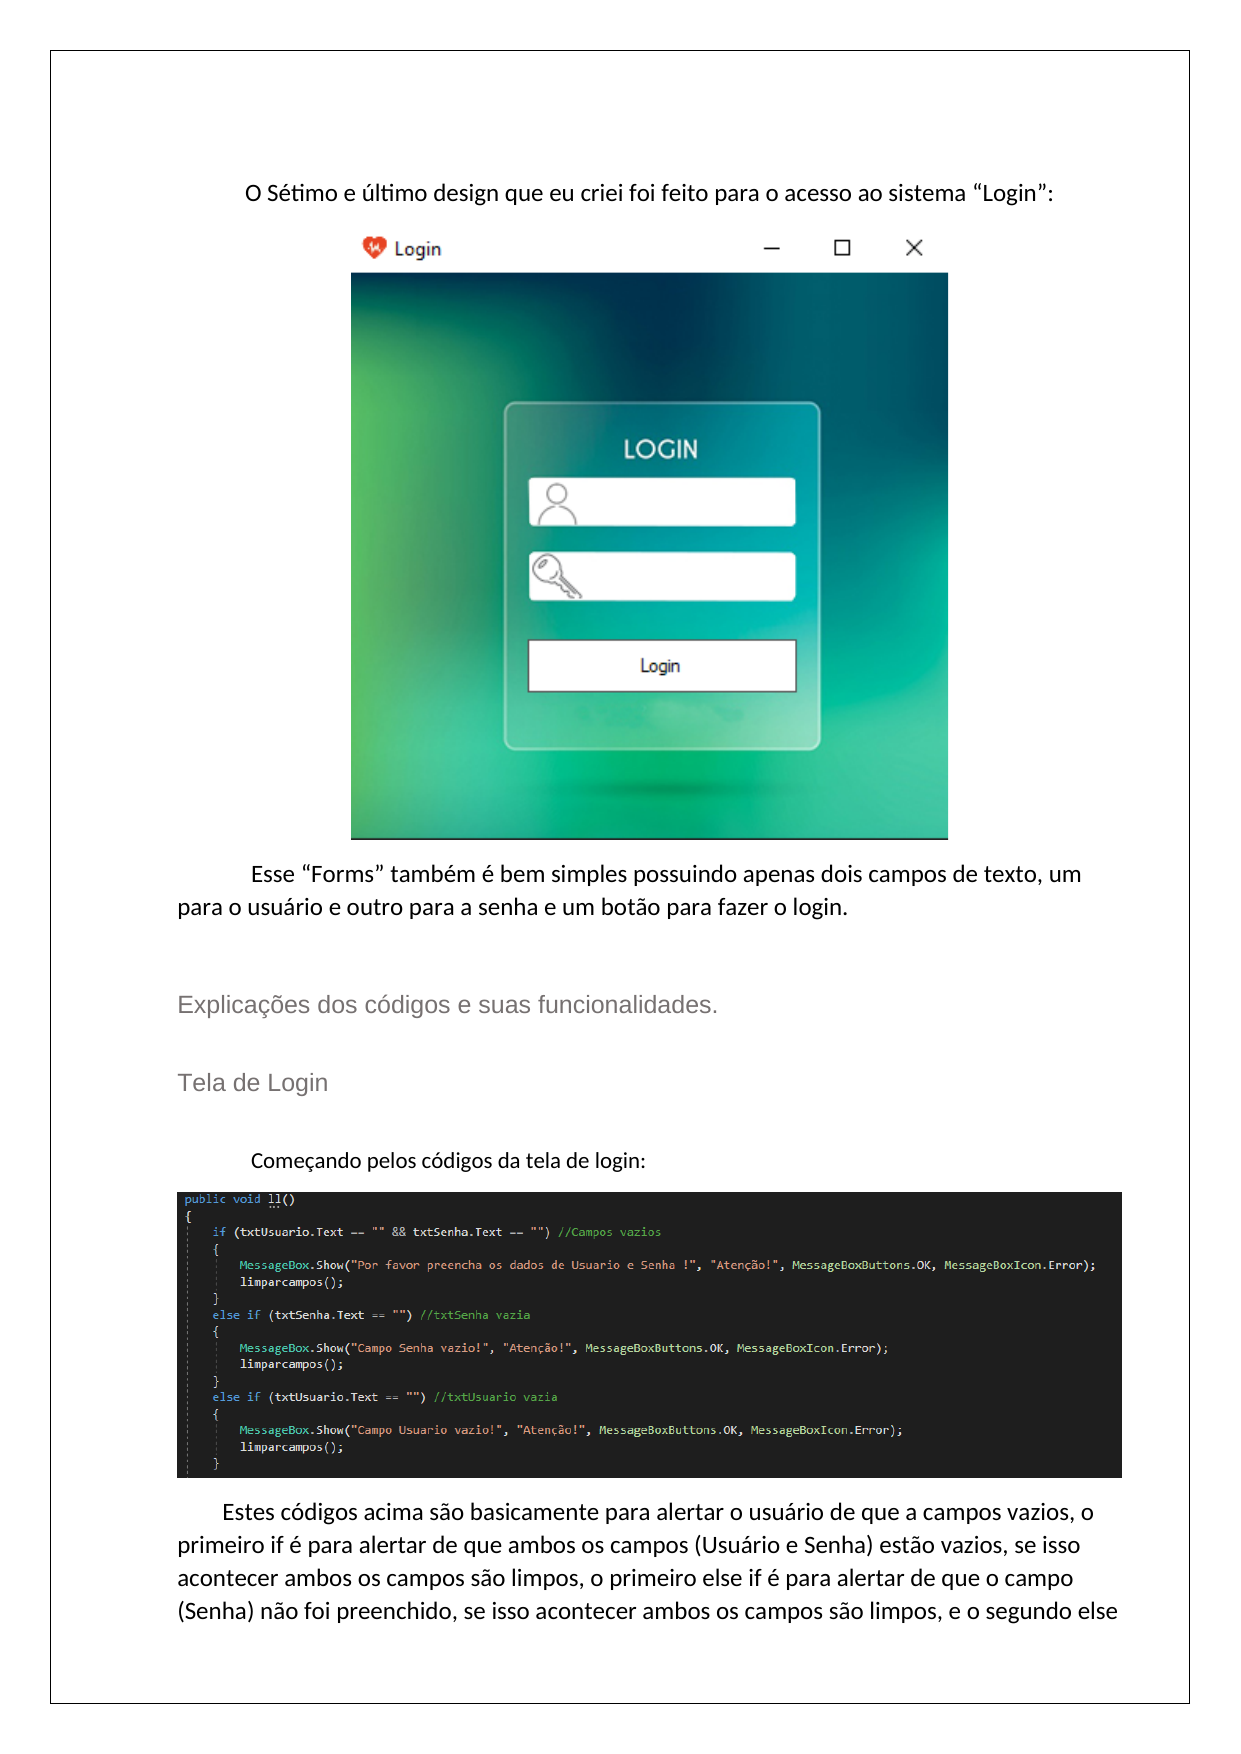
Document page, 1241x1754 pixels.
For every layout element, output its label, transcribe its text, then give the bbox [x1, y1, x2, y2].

text Começando pelos códigos da tela de login: [177, 1146, 1122, 1174]
text O Sétimo e último design que eu criei foi feito para o acesso ao sistema “Login”: [177, 177, 1122, 208]
subtitle Explicações dos códigos e suas funcionalidades. [177, 990, 1122, 1019]
text Esse “Forms” também é bem simples possuindo apenas dois campos de texto, um para o usuário e outro para a senha e um botão para fazer o login. [177, 858, 1122, 922]
picture [351, 226, 949, 840]
subtitle Tela de Login [177, 1068, 1122, 1097]
picture [177, 1192, 1122, 1478]
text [177, 1497, 1122, 1626]
